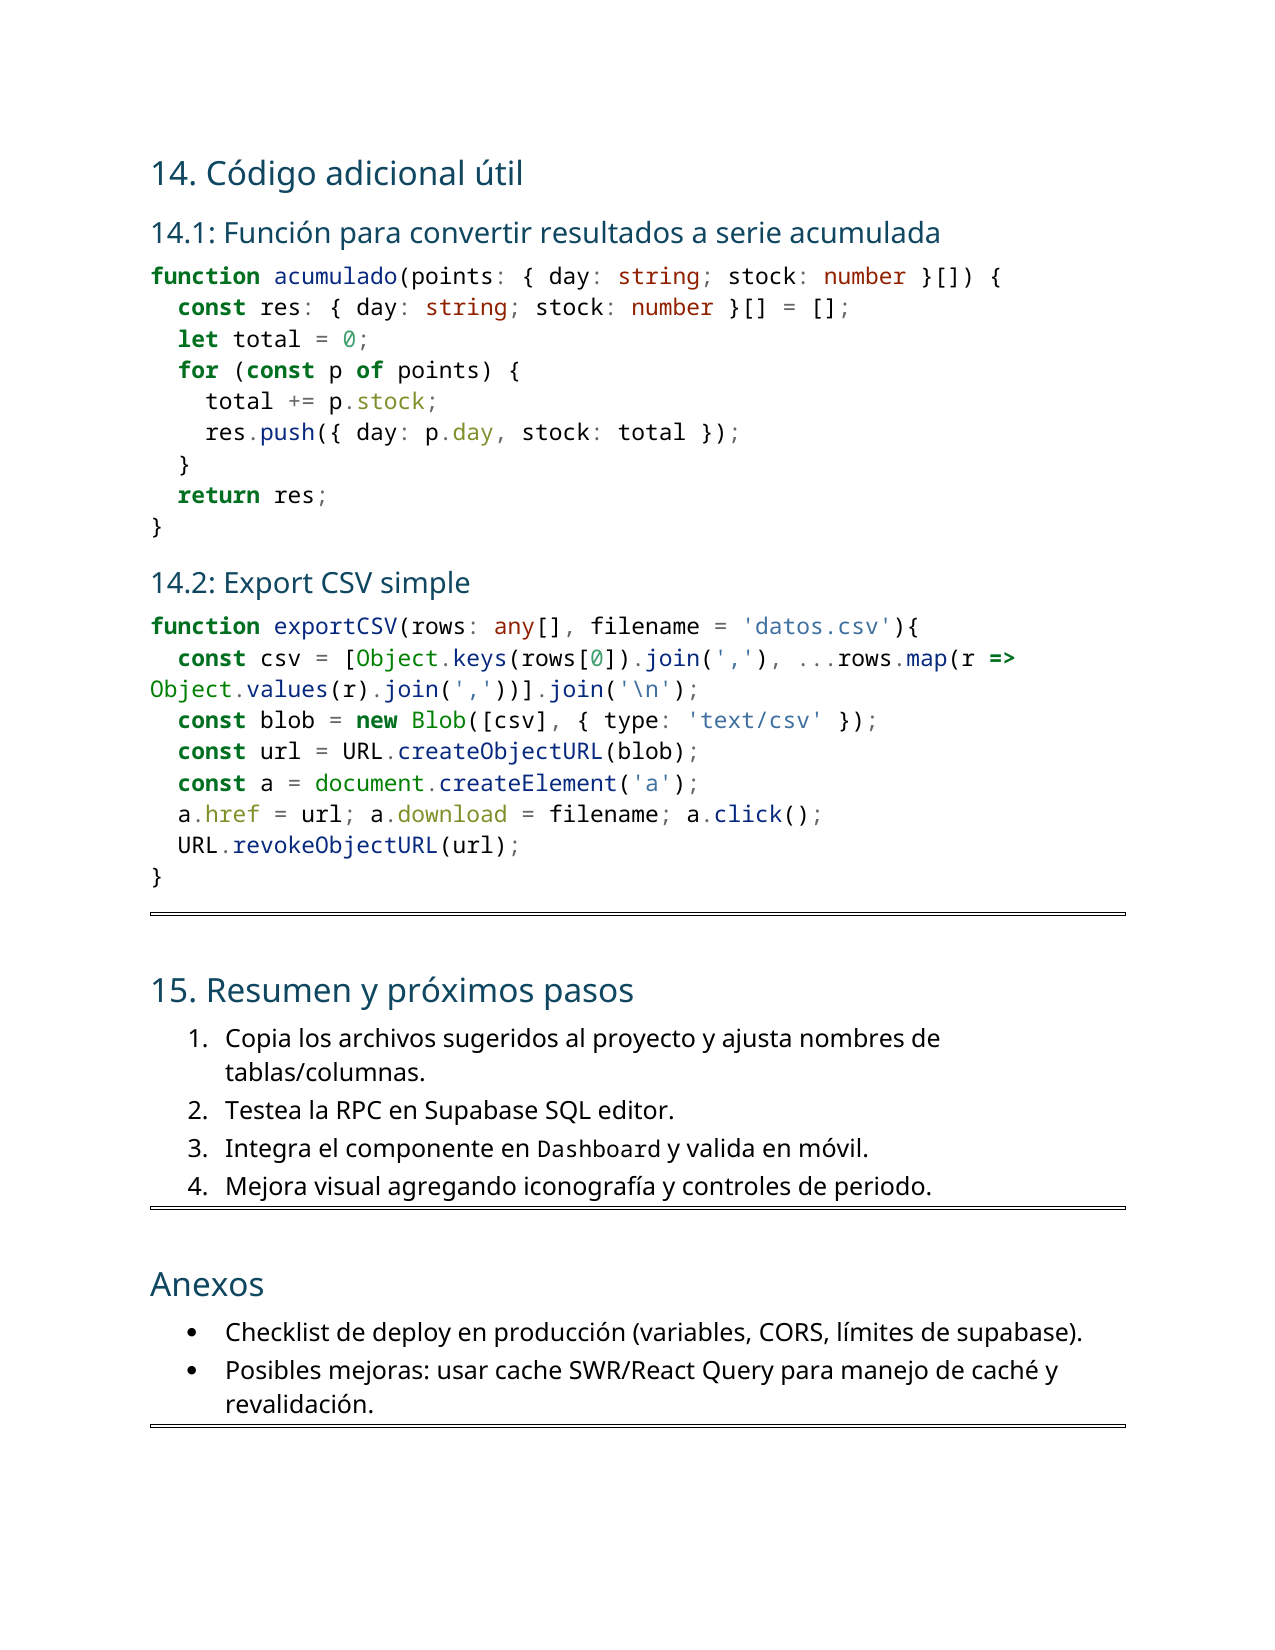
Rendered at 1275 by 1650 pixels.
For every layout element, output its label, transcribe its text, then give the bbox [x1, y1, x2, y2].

subtitle 14.1: Función para convertir resultados a serie acumulada [150, 212, 1125, 252]
list Checklist de deploy en producción (variables, CORS, límites de supabase). [187, 1315, 1125, 1349]
list Mejora visual agregando iconografía y controles de periodo. [187, 1168, 1125, 1202]
subtitle Anexos [150, 1261, 1125, 1307]
subtitle 14. Código adicional útil [150, 150, 1125, 195]
list Posibles mejoras: usar cache SWR/React Query para manejo de caché y revalidación. [187, 1353, 1125, 1421]
list Testea la RPC en Supabase SQL editor. [187, 1093, 1125, 1127]
subtitle 15. Resumen y próximos pasos [150, 967, 1125, 1013]
text function exportCSV(rows: any[], filename = 'datos.csv'){ const csv = [Object.keys(rows[0]).join(','), ...rows.map(r => Object.values(r).join(','))].join('\n'); const blob = new Blob([csv], { type: 'text/csv' }); const url = URL.createObjectURL(blob); const a = document.createElement('a'); a.href = url; a.download = filename; a.click(); URL.revokeObjectURL(url); } [150, 610, 1125, 891]
list Integra el componente en Dashboard y valida en móvil. [187, 1131, 1125, 1165]
text function acumulado(points: { day: string; stock: number }[]) { const res: { day: string; stock: number }[] = []; let total = 0; for (const p of points) { total += p.stock; res.push({ day: p.day, stock: total }); } return res; } [150, 260, 1125, 541]
subtitle 14.2: Export CSV simple [150, 562, 1125, 602]
list Copia los archivos sugeridos al proyecto y ajusta nombres de tablas/columnas. [187, 1021, 1125, 1089]
